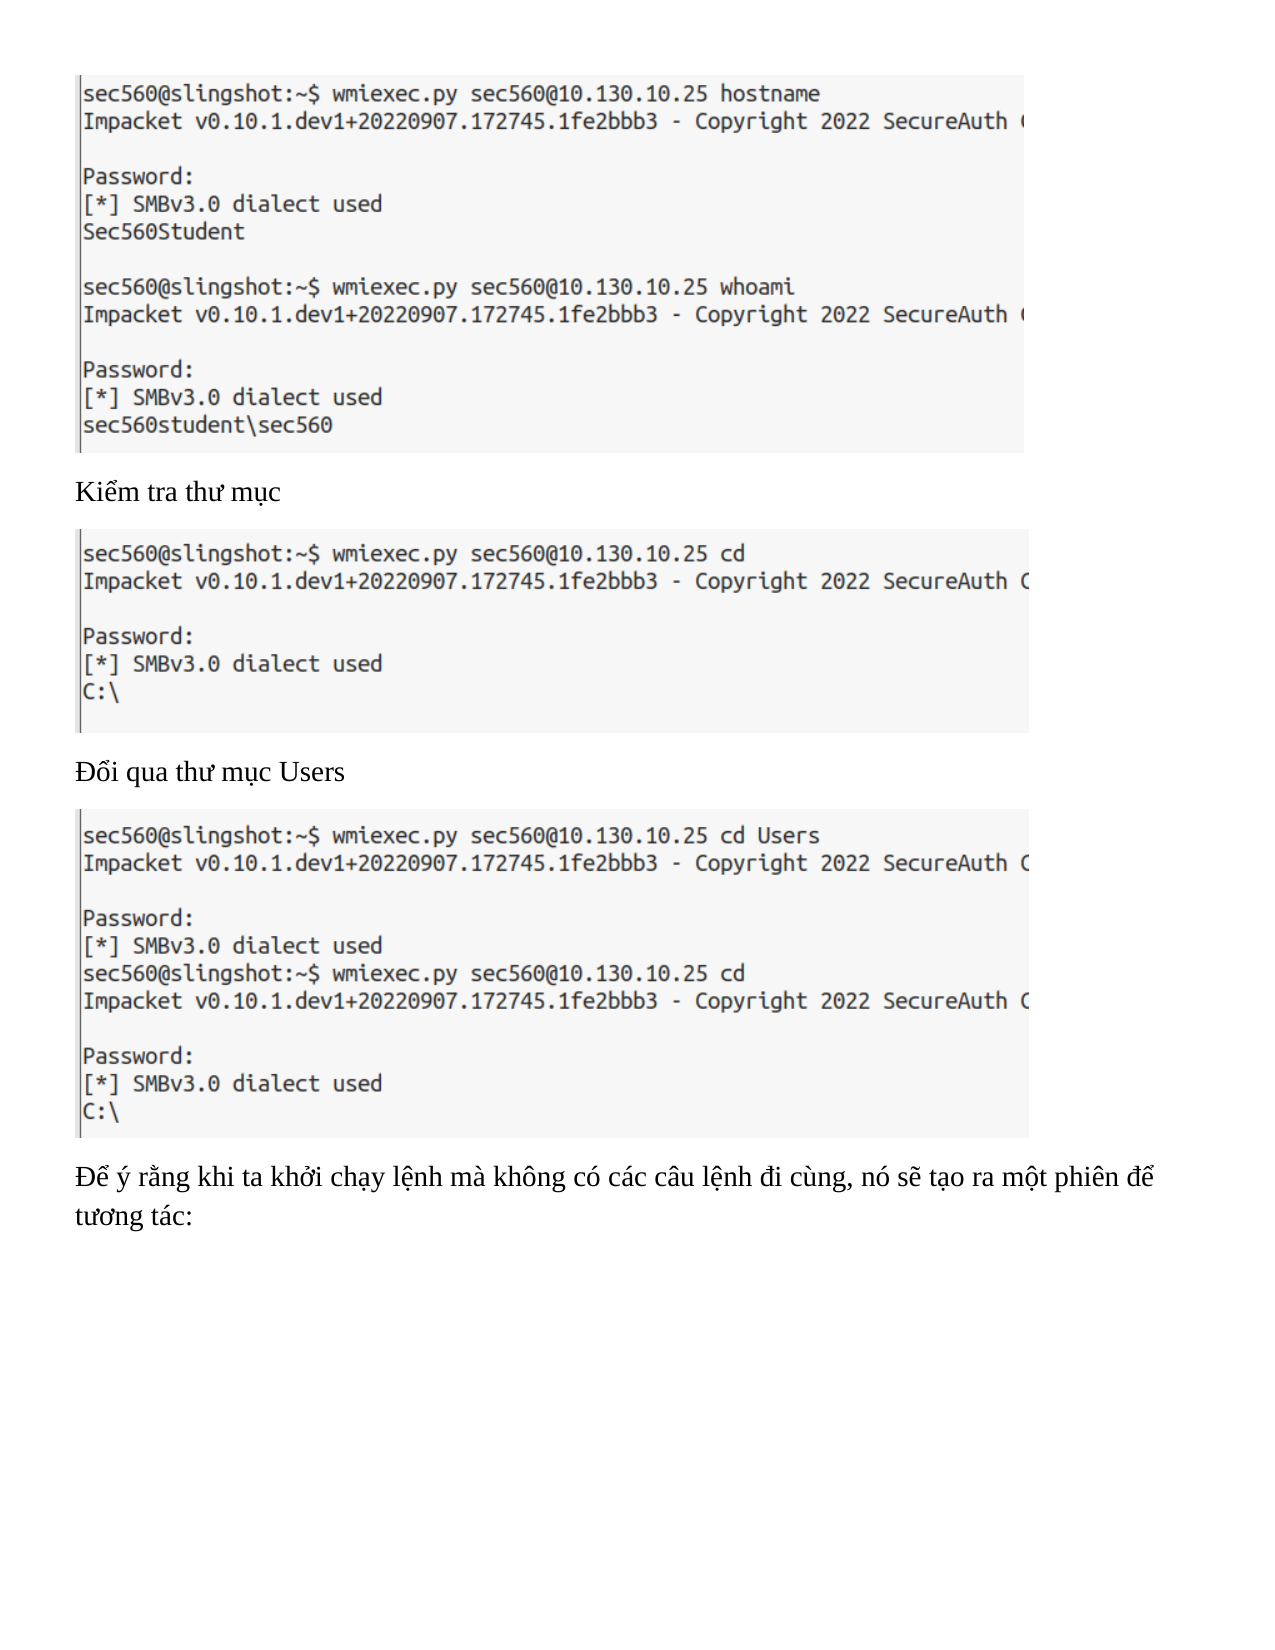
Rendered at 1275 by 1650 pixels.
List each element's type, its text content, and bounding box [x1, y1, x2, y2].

text Đổi qua thư mục Users [75, 754, 1200, 788]
picture [75, 529, 1029, 733]
picture [75, 75, 1024, 453]
text Để ý rằng khi ta khởi chạy lệnh mà không có các câu lệnh đi cùng, nó sẽ tạo ra một phiên để tương tác: [75, 1159, 1200, 1231]
picture [75, 809, 1029, 1138]
text Kiểm tra thư mục [75, 474, 1200, 508]
